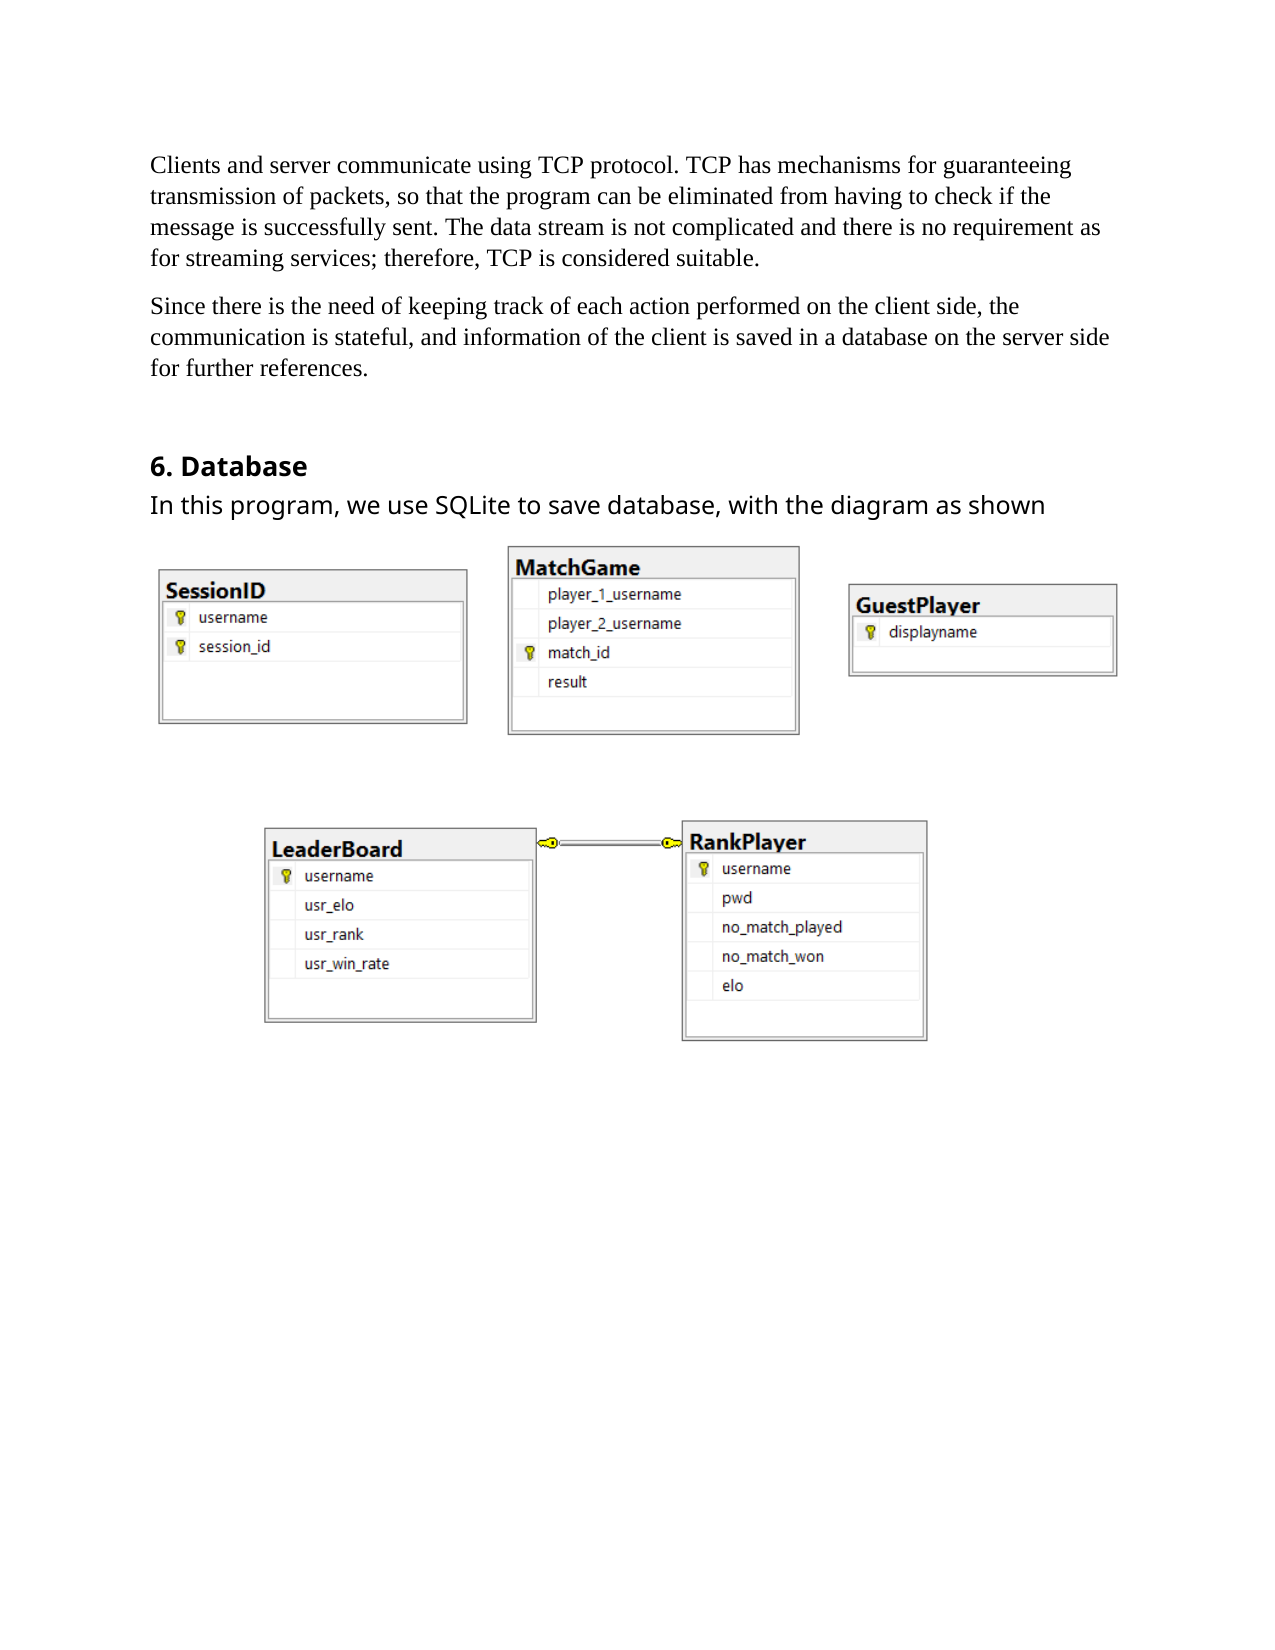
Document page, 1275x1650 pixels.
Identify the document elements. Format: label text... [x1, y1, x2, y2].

text In this program, we use SQLite to save database, with the diagram as shown [150, 487, 1125, 521]
text Clients and server communicate using TCP protocol. TCP has mechanisms for guaranteeing transmission of packets, so that the program can be eliminated from having to check if the message is successfully sent. The data stream is not complicated and there is no requirement as for streaming services; therefore, TCP is considered suitable. [150, 150, 1125, 272]
picture [150, 540, 1125, 1051]
text Since there is the need of keeping track of each action performed on the client side, the communication is stateful, and information of the client is saved in a database on the server side for further references. [150, 291, 1125, 382]
subtitle 6. Database [150, 447, 1125, 484]
